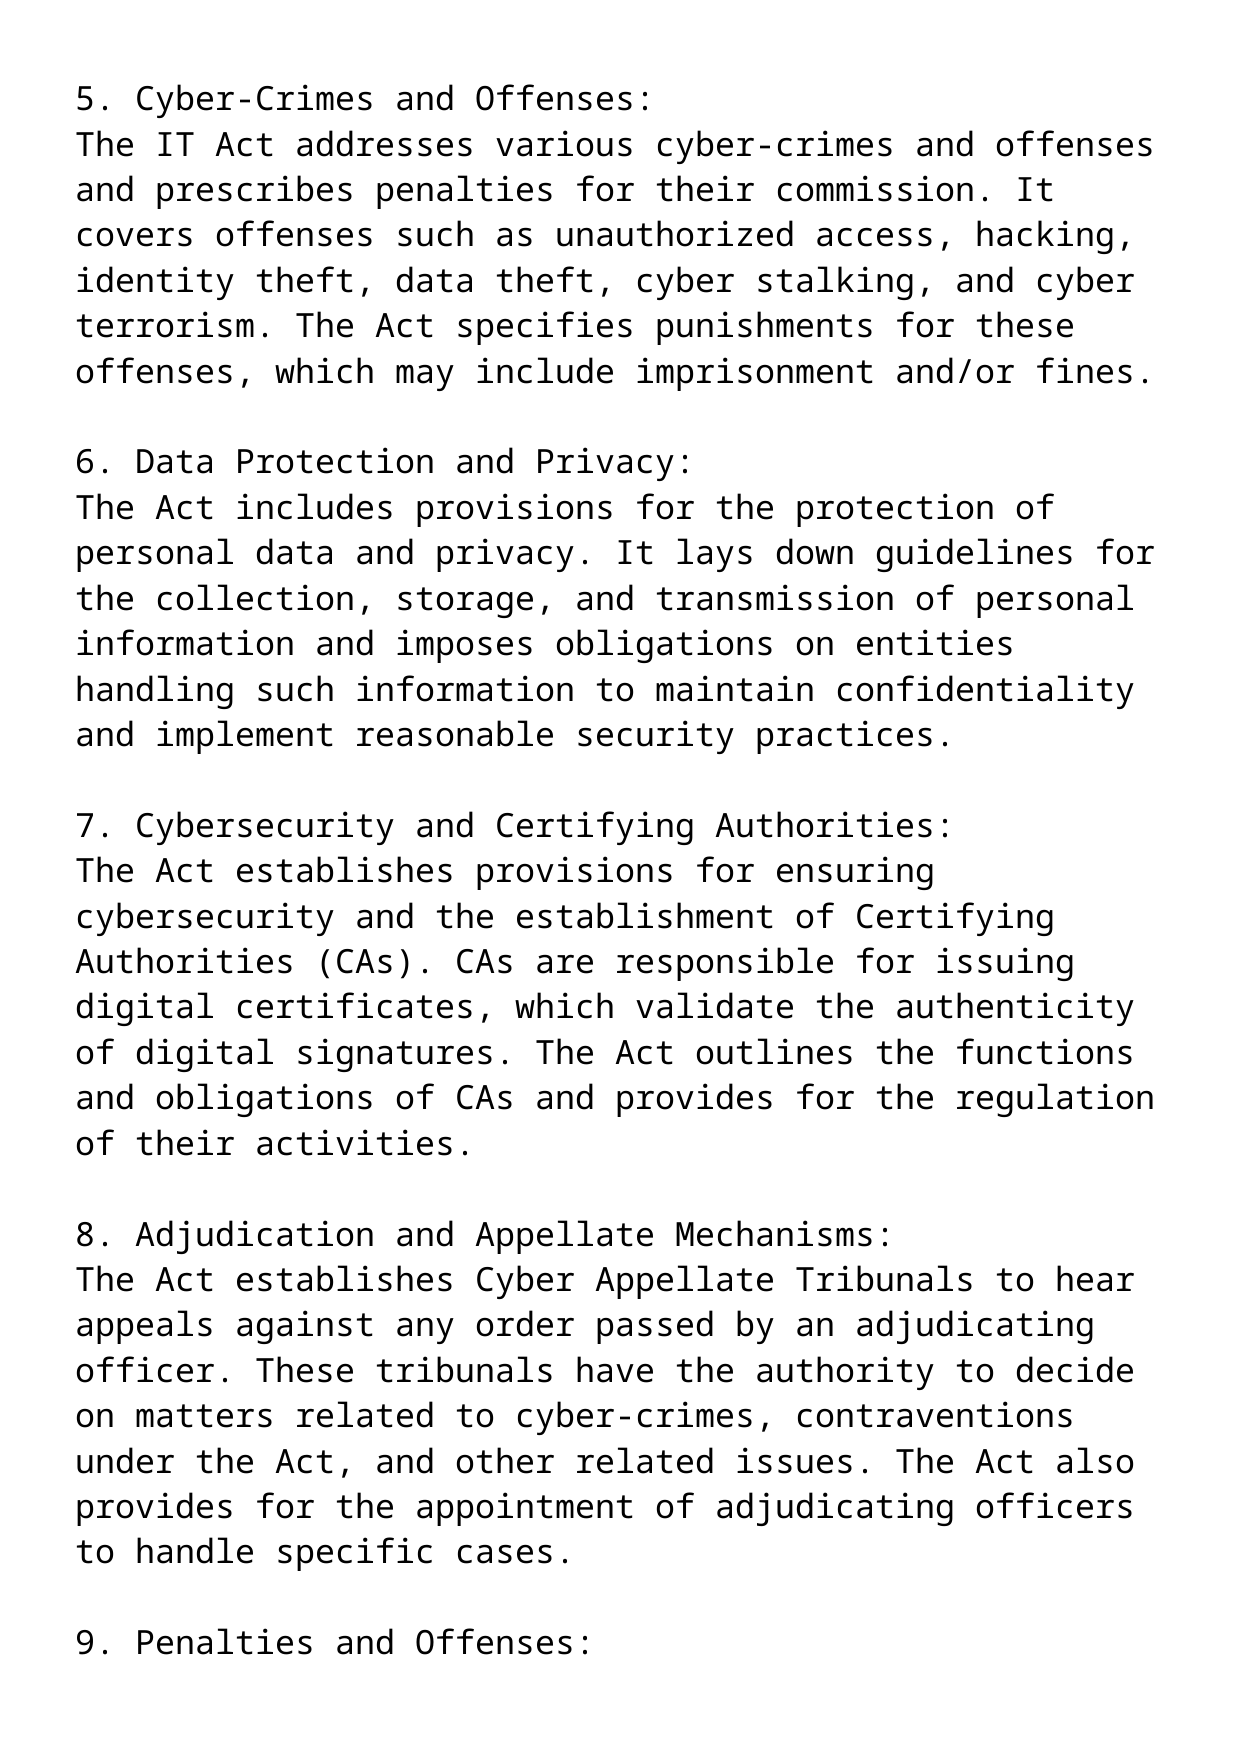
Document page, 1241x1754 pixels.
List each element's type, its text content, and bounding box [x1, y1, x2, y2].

text The Act establishes Cyber Appellate Tribunals to hear appeals against any order passed by an adjudicating officer. These tribunals have the authority to decide on matters related to cyber-crimes, contraventions under the Act, and other related issues. The Act also provides for the appointment of adjudicating officers to handle specific cases. [75, 1256, 1165, 1574]
text 5. Cyber-Crimes and Offenses: [75, 75, 1165, 120]
text The Act establishes provisions for ensuring cybersecurity and the establishment of Certifying Authorities (CAs). CAs are responsible for issuing digital certificates, which validate the authenticity of digital signatures. The Act outlines the functions and obligations of CAs and provides for the regulation of their activities. [75, 847, 1165, 1165]
text 6. Data Protection and Privacy: [75, 438, 1165, 484]
text 7. Cybersecurity and Certifying Authorities: [75, 802, 1165, 847]
text 8. Adjudication and Appellate Mechanisms: [75, 1210, 1165, 1256]
text The IT Act addresses various cyber-crimes and offenses and prescribes penalties for their commission. It covers offenses such as unauthorized access, hacking, identity theft, data theft, cyber stalking, and cyber terrorism. The Act specifies punishments for these offenses, which may include imprisonment and/or fines. [75, 120, 1165, 393]
text The Act includes provisions for the protection of personal data and privacy. It lays down guidelines for the collection, storage, and transmission of personal information and imposes obligations on entities handling such information to maintain confidentiality and implement reasonable security practices. [75, 484, 1165, 756]
text 9. Penalties and Offenses: [75, 1619, 1165, 1664]
